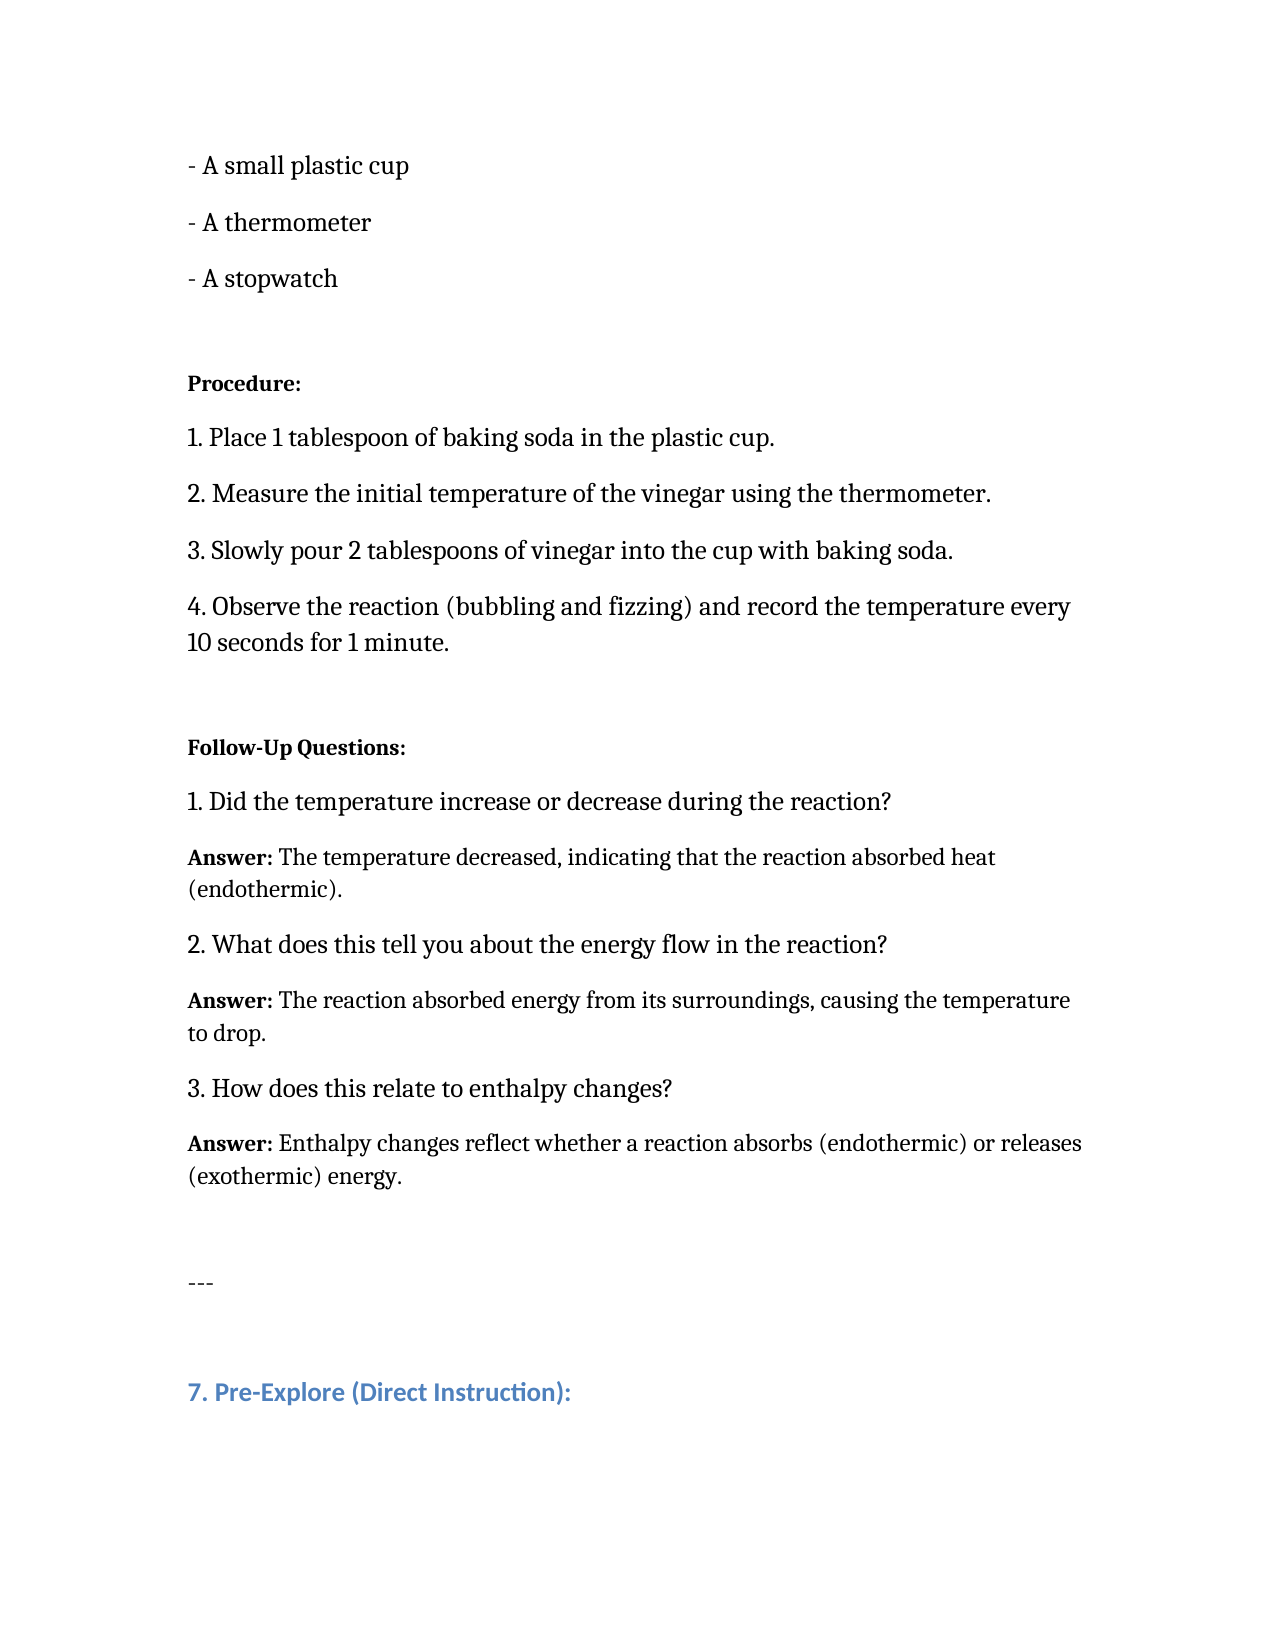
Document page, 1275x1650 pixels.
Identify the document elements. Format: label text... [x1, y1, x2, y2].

text - A thermometer [187, 207, 1087, 238]
text Answer: The temperature decreased, indicating that the reaction absorbed heat (endothermic). [187, 842, 1087, 904]
text 2. Measure the initial temperature of the vinegar using the thermometer. [187, 478, 1087, 509]
text 3. How does this relate to enthalpy changes? [187, 1073, 1087, 1104]
text --- [187, 1267, 1087, 1298]
text - A small plastic cup [187, 150, 1087, 181]
text 2. What does this tell you about the energy flow in the reaction? [187, 929, 1087, 960]
text Answer: The reaction absorbed energy from its surroundings, causing the temperature to drop. [187, 986, 1087, 1048]
text - A stopwatch [187, 263, 1087, 294]
text Follow-Up Questions: [187, 735, 1087, 761]
text 1. Did the temperature increase or decrease during the reaction? [187, 786, 1087, 817]
text Procedure: [187, 371, 1087, 397]
text Answer: Enthalpy changes reflect whether a reaction absorbs (endothermic) or releases (exothermic) energy. [187, 1129, 1087, 1191]
subtitle 7. Pre-Explore (Direct Instruction): [187, 1375, 1087, 1408]
text 4. Observe the reaction (bubbling and fizzing) and record the temperature every 10 seconds for 1 minute. [187, 591, 1087, 658]
text 1. Place 1 tablespoon of baking soda in the plastic cup. [187, 422, 1087, 453]
text 3. Slowly pour 2 tablespoons of vinegar into the cup with baking soda. [187, 535, 1087, 566]
